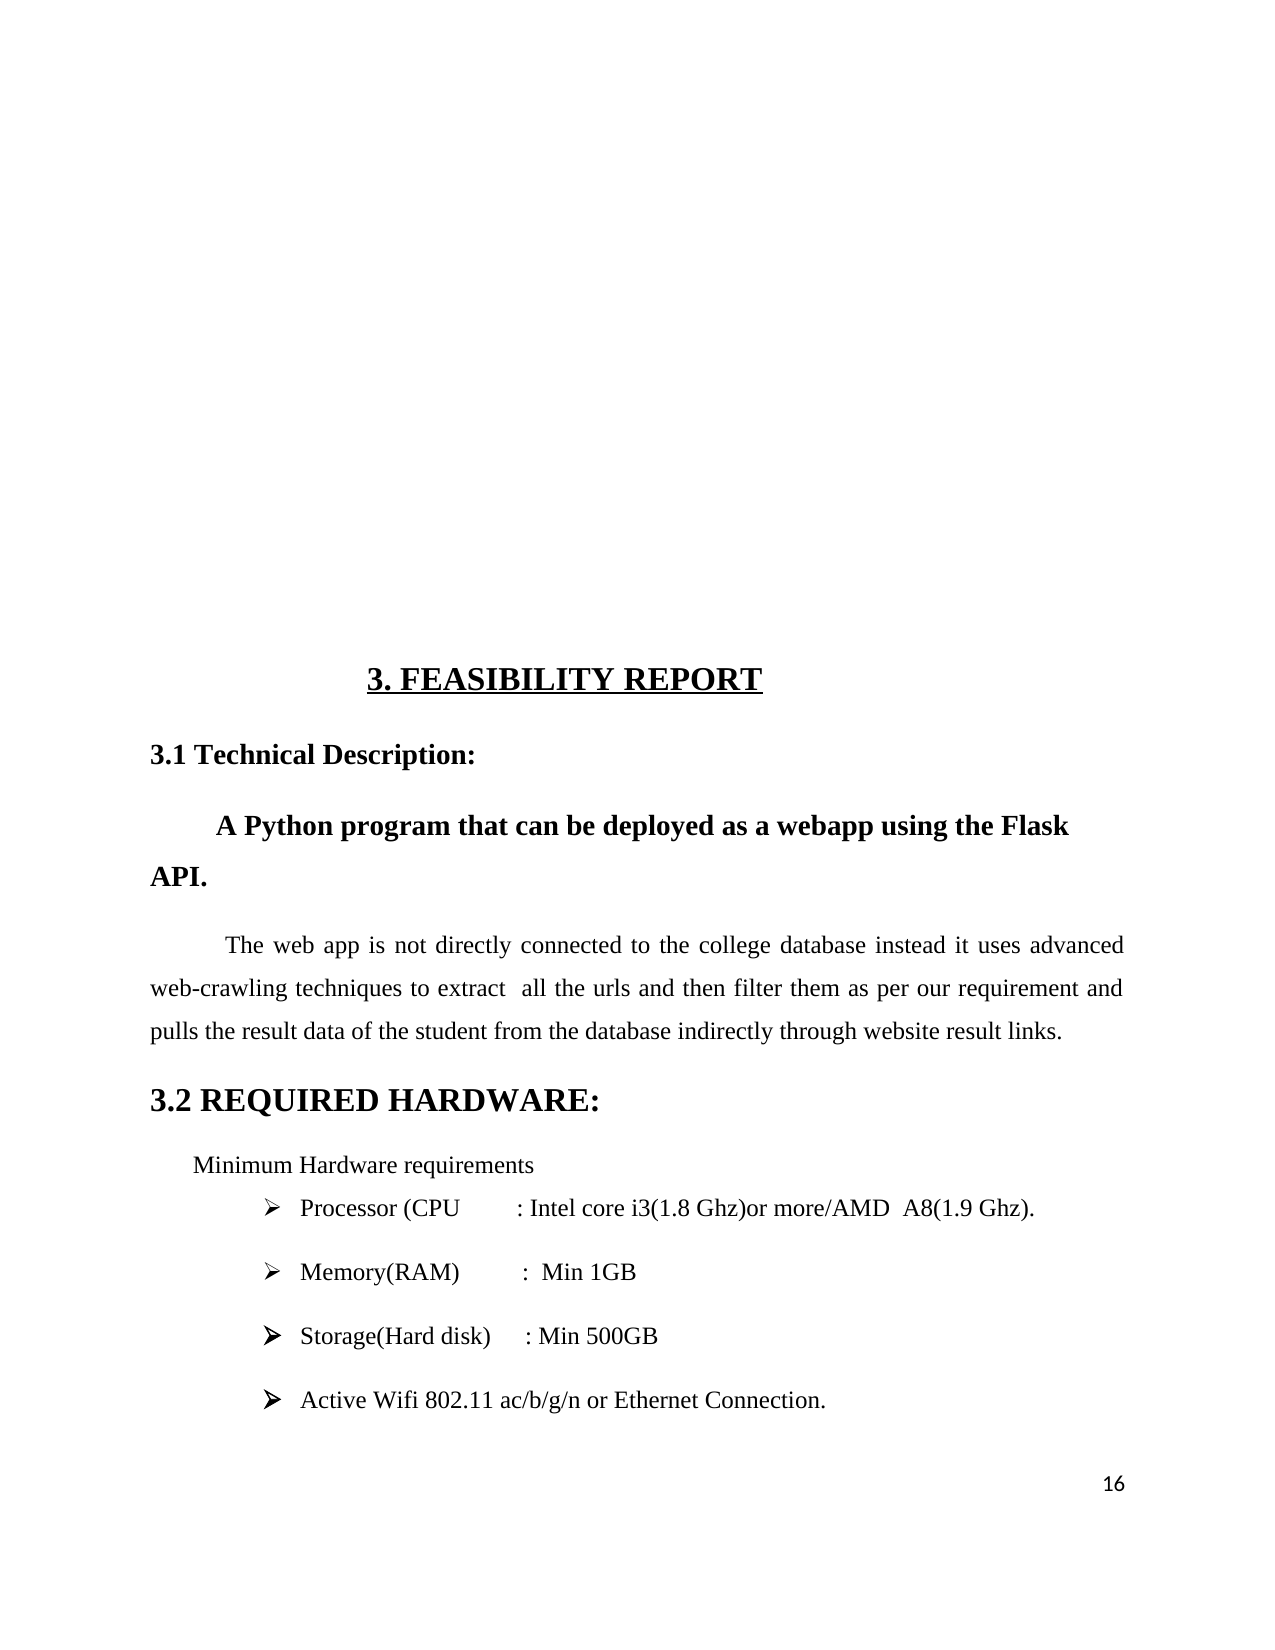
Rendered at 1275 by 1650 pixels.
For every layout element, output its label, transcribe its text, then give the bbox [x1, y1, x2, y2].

list Storage(Hard disk) : Min 500GB [262, 1321, 1125, 1350]
text Minimum Hardware requirements [193, 1150, 1125, 1179]
list Memory(RAM) : Min 1GB [262, 1257, 1125, 1286]
text 3.2 REQUIRED HARDWARE: [150, 1080, 1125, 1118]
text 3. Feasibility Report [150, 659, 1125, 697]
text 3.1 Technical Description: [150, 737, 1125, 771]
list Active Wifi 802.11 ac/b/g/n or Ethernet Connection. [262, 1385, 1125, 1414]
list Processor (CPU : Intel core i3(1.8 Ghz)or more/AMD A8(1.9 Ghz). [262, 1193, 1125, 1222]
text A Python program that can be deployed as a webapp using the Flask API. [150, 808, 1125, 892]
text The web app is not directly connected to the college database instead it uses advanced web-crawling techniques to extract all the urls and then filter them as per our requirement and pulls the result data of the student from the database indirectly through website result links. [150, 930, 1125, 1045]
